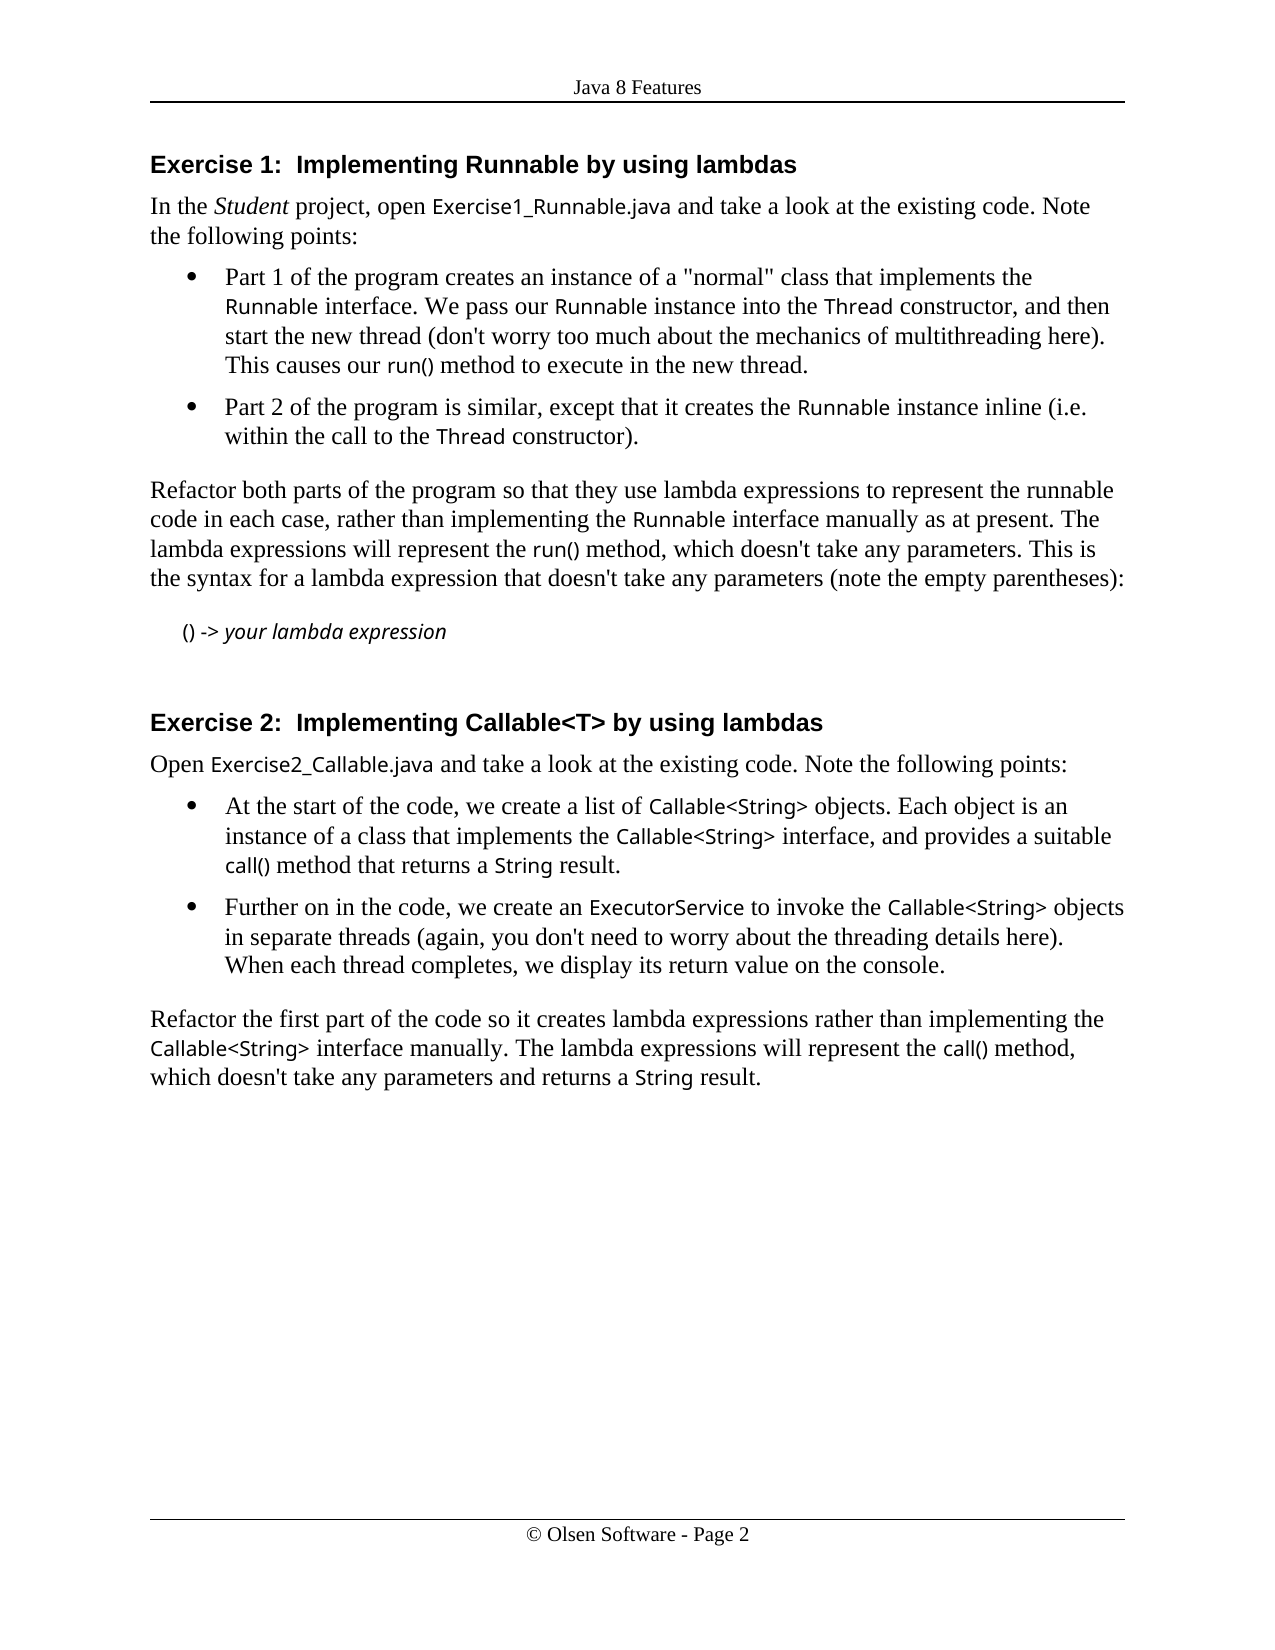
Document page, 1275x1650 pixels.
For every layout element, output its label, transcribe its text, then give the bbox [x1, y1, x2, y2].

text () -> your lambda expression [150, 617, 1125, 646]
subtitle Exercise 1: Implementing Runnable by using lambdas [150, 150, 1125, 179]
text Refactor the first part of the code so it creates lambda expressions rather than implementing the Callable<String> interface manually. The lambda expressions will represent the call() method, which doesn't take any parameters and returns a String result. [150, 1004, 1125, 1092]
list Part 2 of the program is similar, except that it creates the Runnable instance inline (i.e. within the call to the Thread constructor). [187, 392, 1125, 451]
text Open Exercise2_Callable.java and take a look at the existing code. Note the following points: [150, 749, 1125, 779]
list Part 1 of the program creates an instance of a "normal" class that implements the Runnable interface. We pass our Runnable instance into the Thread constructor, and then start the new thread (don't worry too much about the mechanics of multithreading here). This causes our run() method to execute in the new thread. [187, 262, 1125, 379]
text Refactor both parts of the program so that they use lambda expressions to represent the runnable code in each case, rather than implementing the Runnable interface manually as at present. The lambda expressions will represent the run() method, which doesn't take any parameters. This is the syntax for a lambda expression that doesn't take any parameters (note the empty parentheses): [150, 476, 1125, 592]
list Further on in the code, we create an ExecutorService to invoke the Callable<String> objects in separate threads (again, you don't need to worry about the threading details here). When each thread completes, we display its return value on the console. [187, 892, 1125, 979]
subtitle Exercise 2: Implementing Callable<T> by using lambdas [150, 708, 1125, 737]
text In the Student project, open Exercise1_Runnable.java and take a look at the existing code. Note the following points: [150, 191, 1125, 249]
list At the start of the code, we create a list of Callable<String> objects. Each object is an instance of a class that implements the Callable<String> interface, and provides a suitable call() method that returns a String result. [187, 791, 1125, 880]
